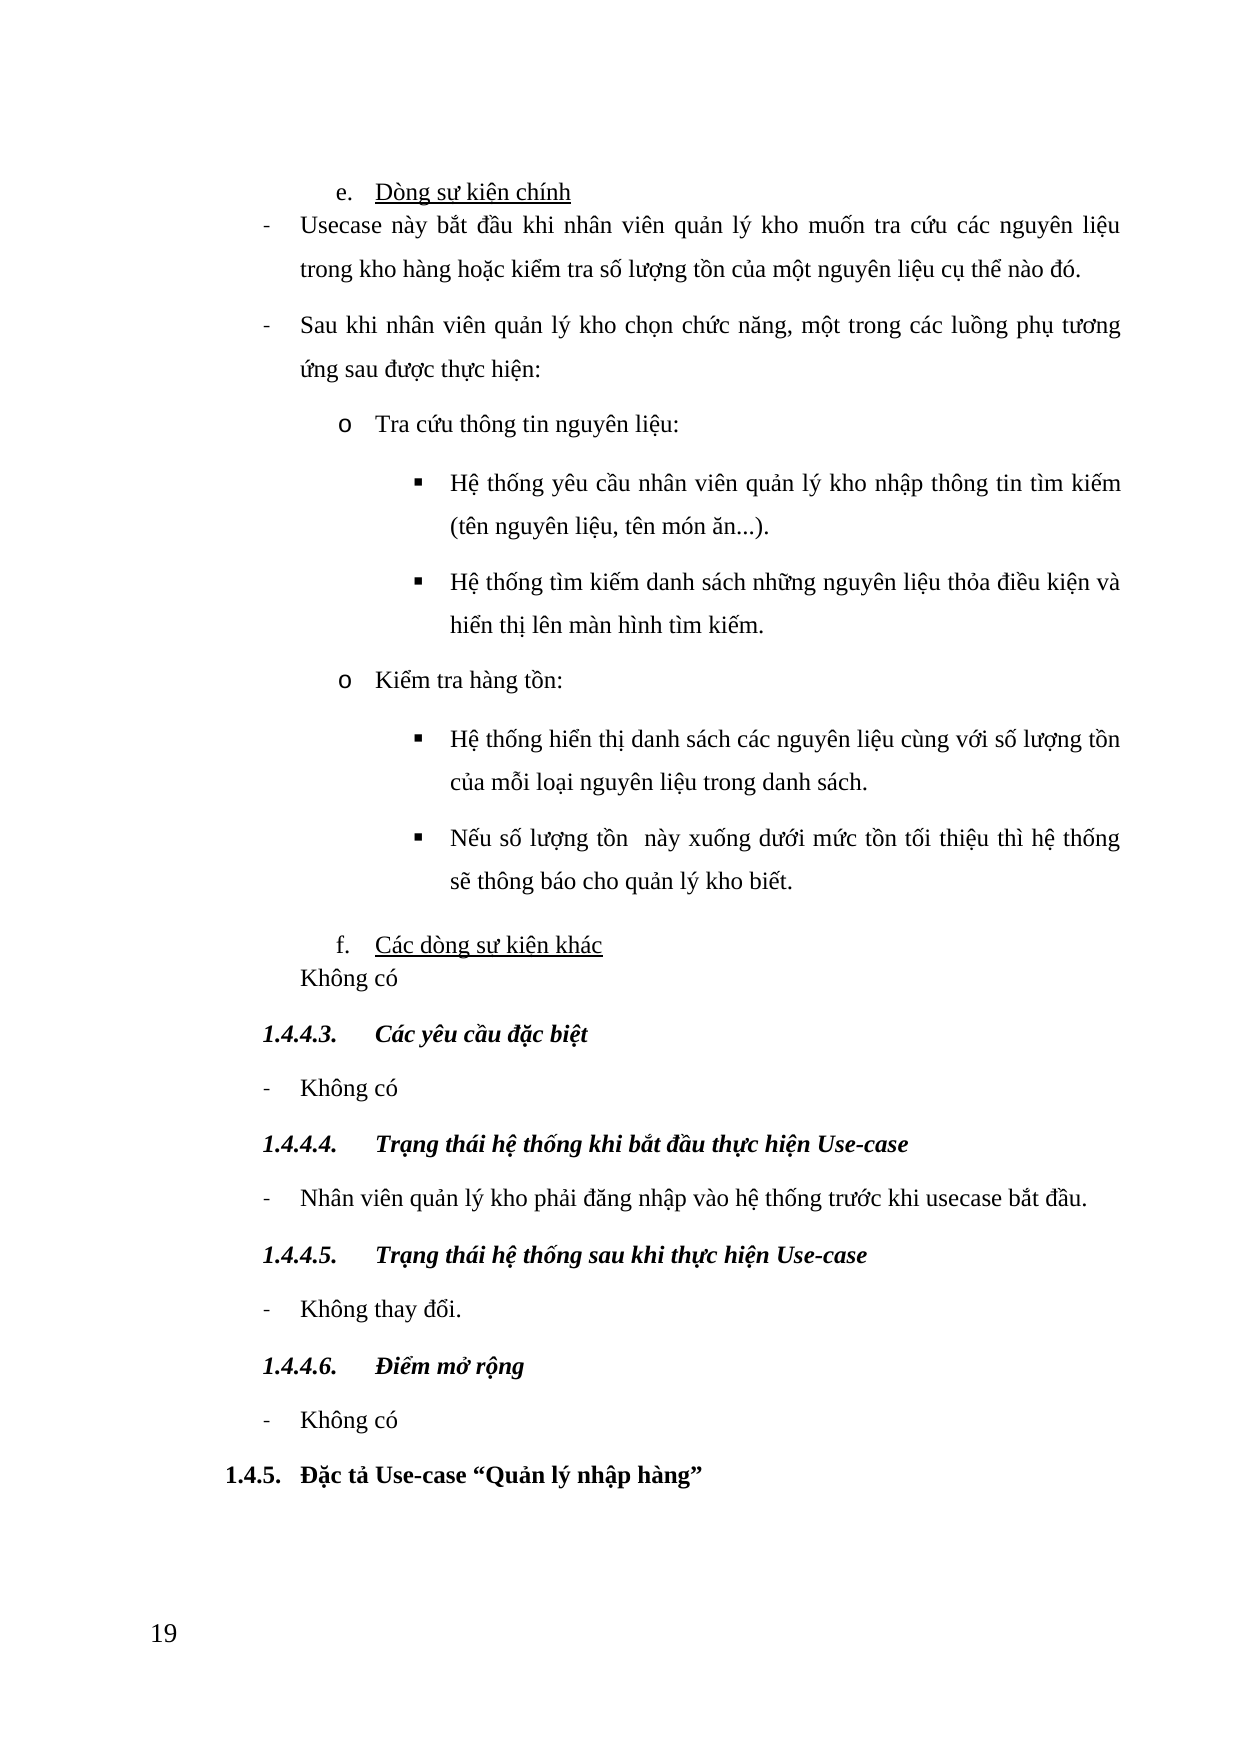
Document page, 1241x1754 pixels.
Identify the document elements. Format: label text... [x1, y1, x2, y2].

list Kiểm tra hàng tồn: [337, 666, 1122, 696]
list Hệ thống yêu cầu nhân viên quản lý kho nhập thông tin tìm kiếm (tên nguyên liệu, tên món ăn...). [412, 468, 1122, 540]
list Không có [300, 963, 1122, 992]
list Nếu số lượng tồn này xuống dưới mức tồn tối thiệu thì hệ thống sẽ thông báo cho quản lý kho biết. [412, 823, 1122, 895]
subtitle Trạng thái hệ thống khi bắt đầu thực hiện Use-case [262, 1129, 1122, 1158]
list Sau khi nhân viên quản lý kho chọn chức năng, một trong các luồng phụ tương ứng sau được thực hiện: [262, 310, 1122, 382]
list Tra cứu thông tin nguyên liệu: [337, 409, 1122, 440]
subtitle Các yêu cầu đặc biệt [262, 1019, 1122, 1048]
list Usecase này bắt đầu khi nhân viên quản lý kho muốn tra cứu các nguyên liệu trong kho hàng hoặc kiểm tra số lượng tồn của một nguyên liệu cụ thể nào đó. [262, 210, 1122, 283]
subtitle Dòng sự kiện chính [336, 177, 1122, 206]
subtitle Đặc tả Use-case “Quản lý nhập hàng” [225, 1460, 1122, 1488]
list Hệ thống tìm kiếm danh sách những nguyên liệu thỏa điều kiện và hiển thị lên màn hình tìm kiếm. [412, 567, 1122, 639]
subtitle Trạng thái hệ thống sau khi thực hiện Use-case [262, 1240, 1122, 1269]
list Không thay đổi. [262, 1294, 1122, 1324]
list Không có [262, 1405, 1122, 1434]
list Hệ thống hiển thị danh sách các nguyên liệu cùng với số lượng tồn của mỗi loại nguyên liệu trong danh sách. [412, 724, 1122, 796]
list Nhân viên quản lý kho phải đăng nhập vào hệ thống trước khi usecase bắt đầu. [262, 1183, 1122, 1213]
subtitle Các dòng sự kiện khác [336, 930, 1122, 959]
subtitle Điểm mở rộng [262, 1351, 1122, 1380]
list Không có [262, 1073, 1122, 1102]
